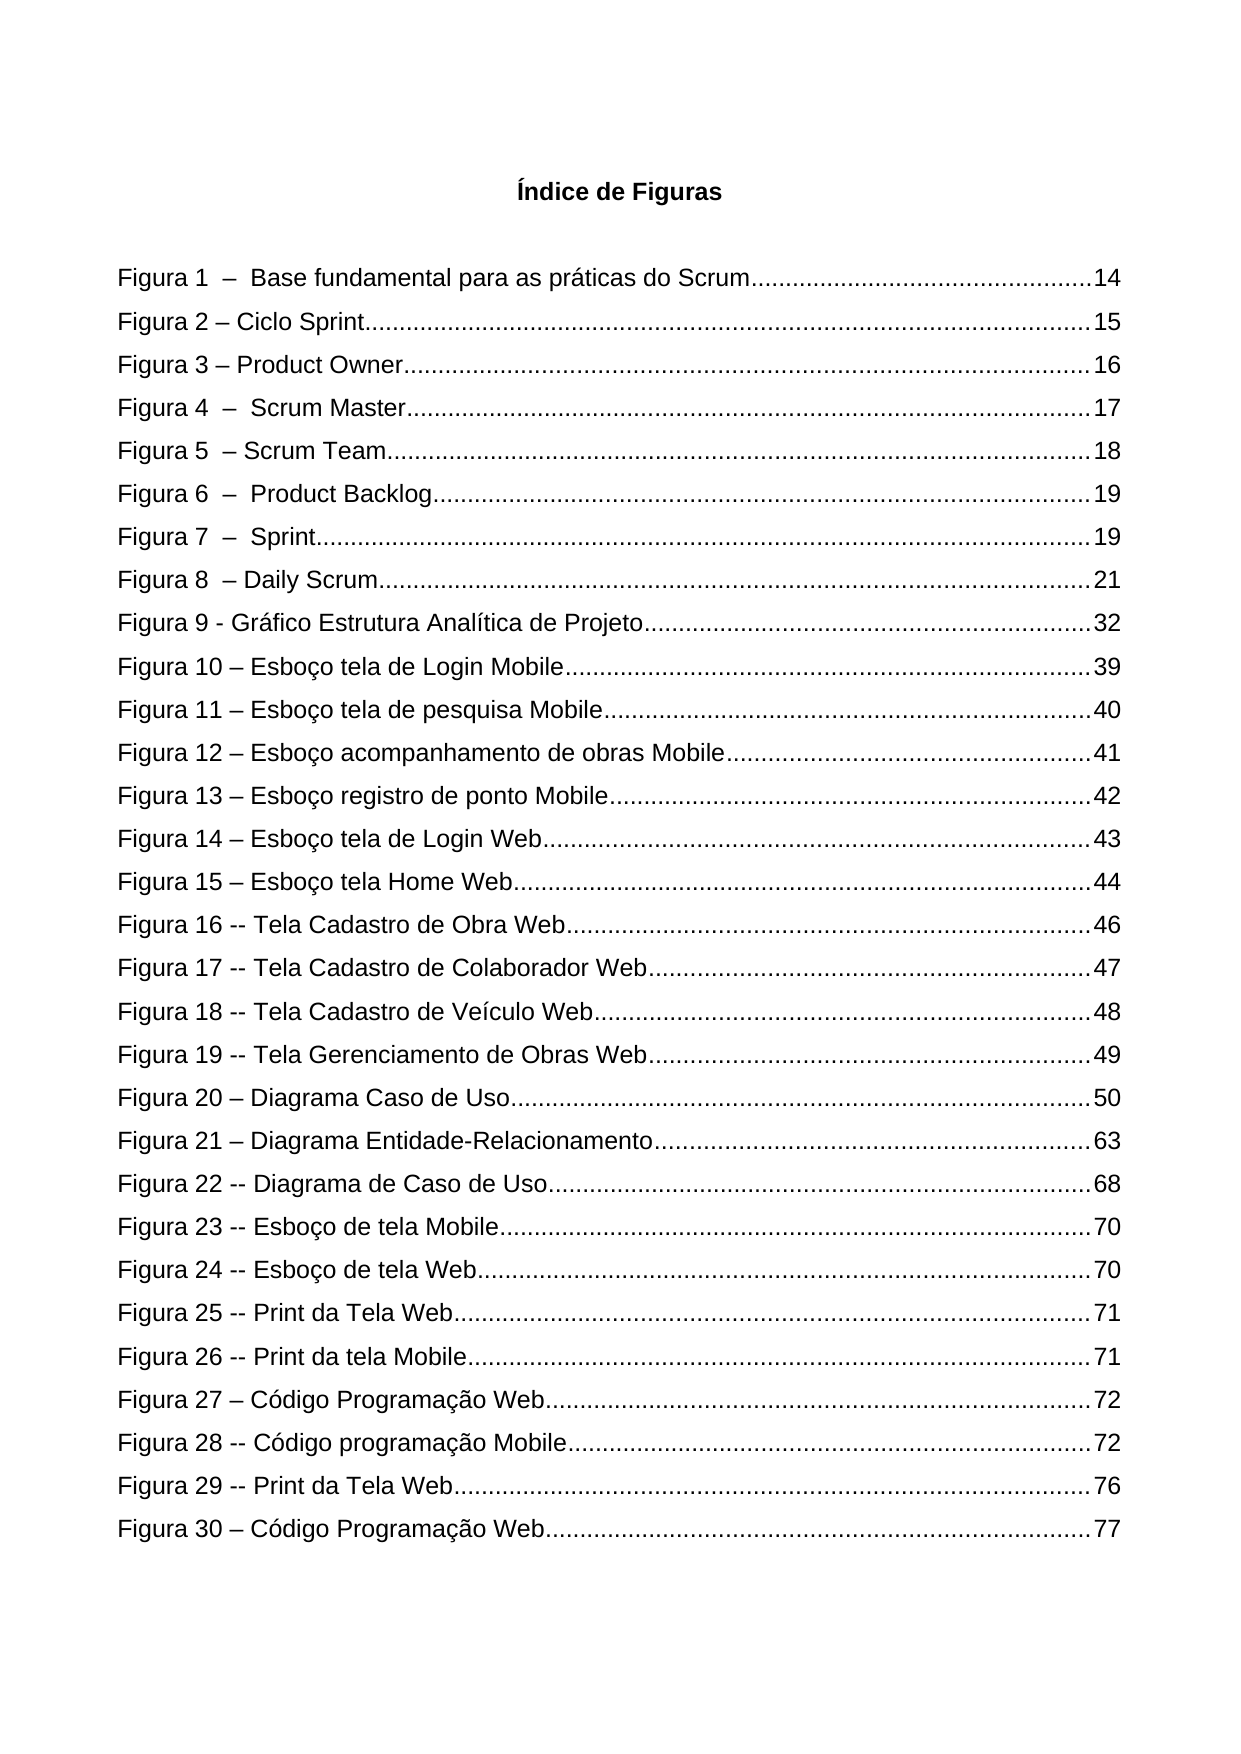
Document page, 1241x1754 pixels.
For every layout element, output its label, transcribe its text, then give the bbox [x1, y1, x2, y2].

text Figura 14 – Esboço tela de Login Web 43 [117, 824, 1122, 853]
text Figura 1 – Base fundamental para as práticas do Scrum 14 [117, 263, 1122, 292]
text Figura 8 – Daily Scrum 21 [117, 565, 1122, 594]
text Índice de Figuras [117, 177, 1122, 206]
text Figura 27 – Código Programação Web 72 [117, 1385, 1122, 1413]
text Figura 9 - Gráfico Estrutura Analítica de Projeto 32 [117, 608, 1122, 637]
text Figura 13 – Esboço registro de ponto Mobile 42 [117, 781, 1122, 810]
text Figura 12 – Esboço acompanhamento de obras Mobile 41 [117, 738, 1122, 767]
text Figura 29 -- Print da Tela Web 76 [117, 1471, 1122, 1500]
text Figura 16 -- Tela Cadastro de Obra Web 46 [117, 910, 1122, 939]
text Figura 3 – Product Owner 16 [117, 350, 1122, 378]
text Figura 4 – Scrum Master 17 [117, 393, 1122, 422]
text Figura 25 -- Print da Tela Web 71 [117, 1298, 1122, 1327]
text Figura 21 – Diagrama Entidade-Relacionamento 63 [117, 1126, 1122, 1155]
text Figura 24 -- Esboço de tela Web 70 [117, 1255, 1122, 1284]
text Figura 2 – Ciclo Sprint 15 [117, 307, 1122, 335]
text Figura 28 -- Código programação Mobile 72 [117, 1428, 1122, 1457]
text Figura 5 – Scrum Team 18 [117, 436, 1122, 465]
text Figura 19 -- Tela Gerenciamento de Obras Web 49 [117, 1040, 1122, 1068]
text Figura 17 -- Tela Cadastro de Colaborador Web 47 [117, 953, 1122, 982]
text Figura 22 -- Diagrama de Caso de Uso 68 [117, 1169, 1122, 1198]
text Figura 23 -- Esboço de tela Mobile 70 [117, 1212, 1122, 1241]
text Figura 18 -- Tela Cadastro de Veículo Web 48 [117, 997, 1122, 1025]
text Figura 10 – Esboço tela de Login Mobile 39 [117, 652, 1122, 680]
text Figura 30 – Código Programação Web 77 [117, 1514, 1122, 1543]
text Figura 6 – Product Backlog 19 [117, 479, 1122, 508]
text Figura 26 -- Print da tela Mobile 71 [117, 1342, 1122, 1370]
text Figura 7 – Sprint 19 [117, 522, 1122, 551]
text Figura 11 – Esboço tela de pesquisa Mobile 40 [117, 695, 1122, 723]
text Figura 20 – Diagrama Caso de Uso 50 [117, 1083, 1122, 1112]
text Figura 15 – Esboço tela Home Web 44 [117, 867, 1122, 896]
